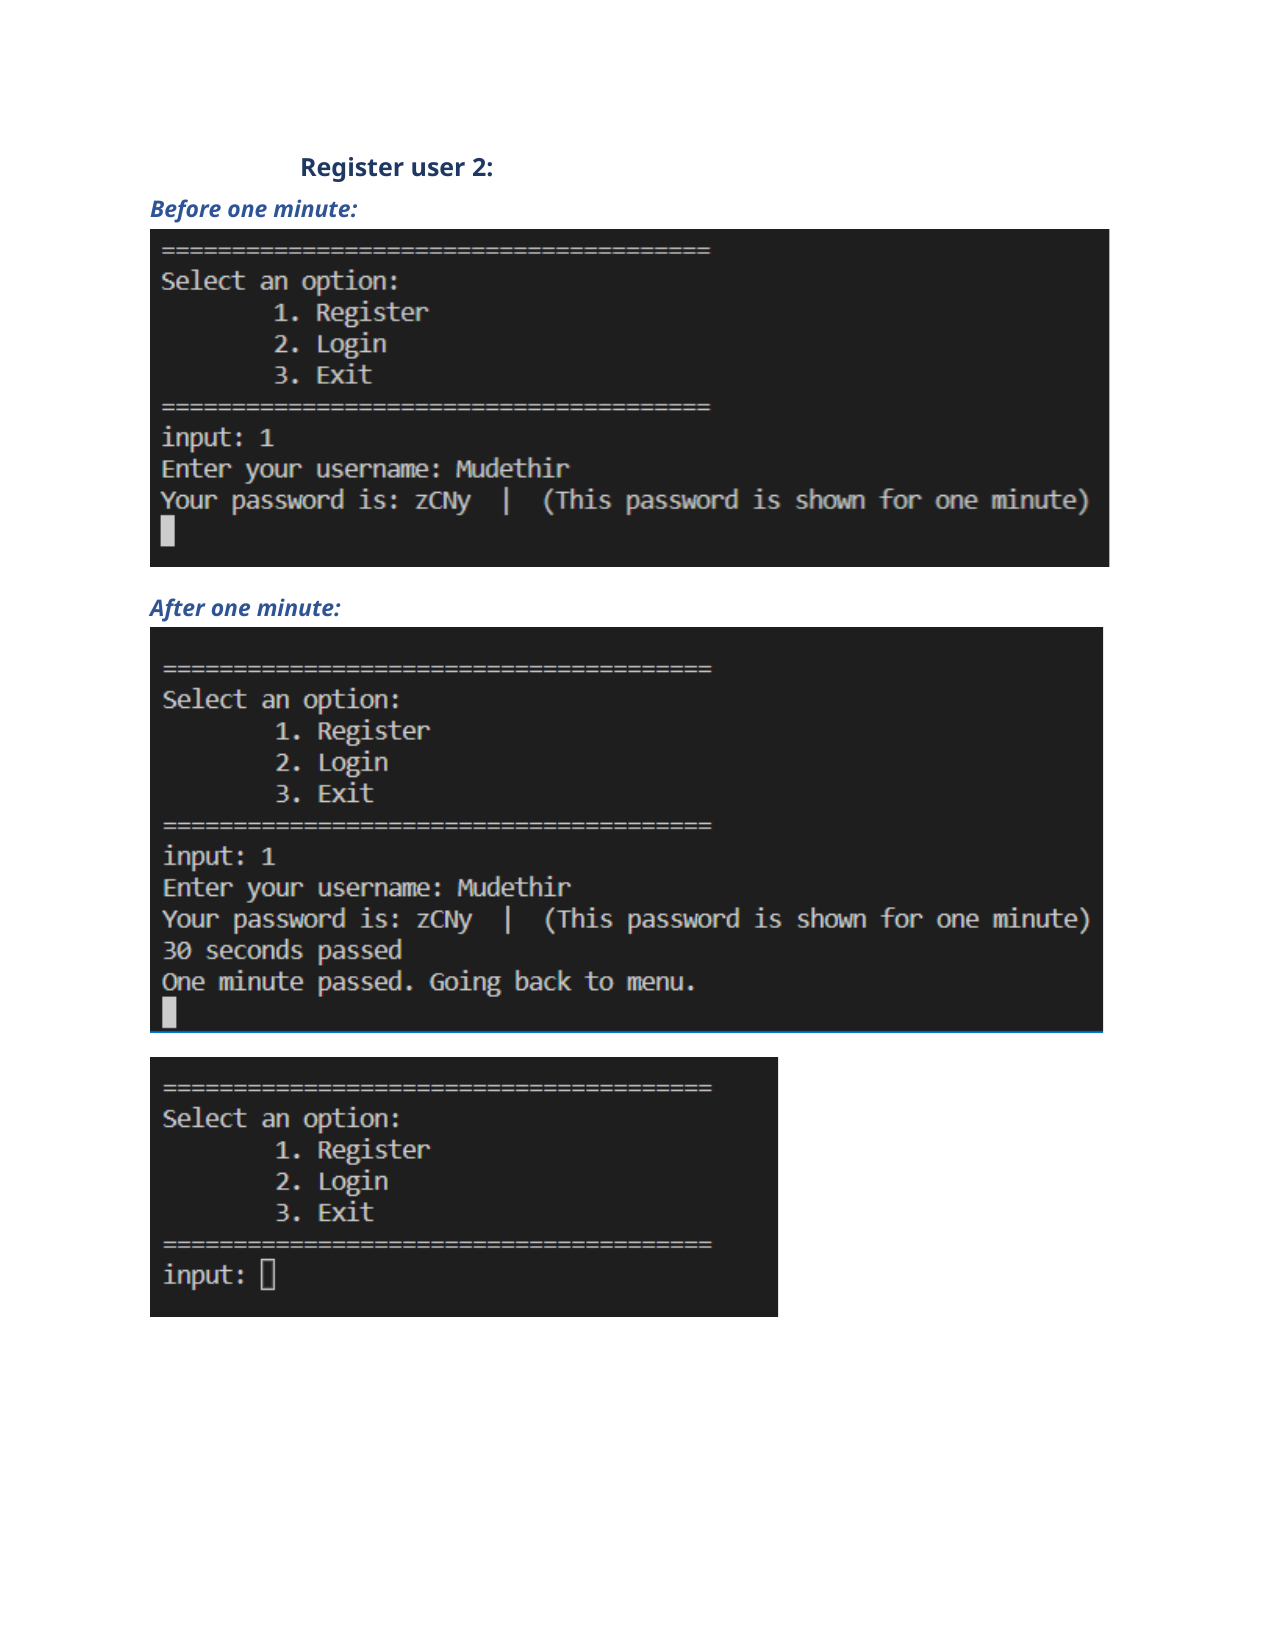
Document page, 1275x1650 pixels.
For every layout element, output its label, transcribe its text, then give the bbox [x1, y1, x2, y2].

subtitle After one minute: [150, 592, 1125, 623]
subtitle Before one minute: [150, 193, 1125, 224]
picture [150, 627, 1104, 1033]
subtitle Register user 2: [225, 150, 1125, 184]
picture [150, 1057, 779, 1317]
picture [150, 229, 1110, 567]
